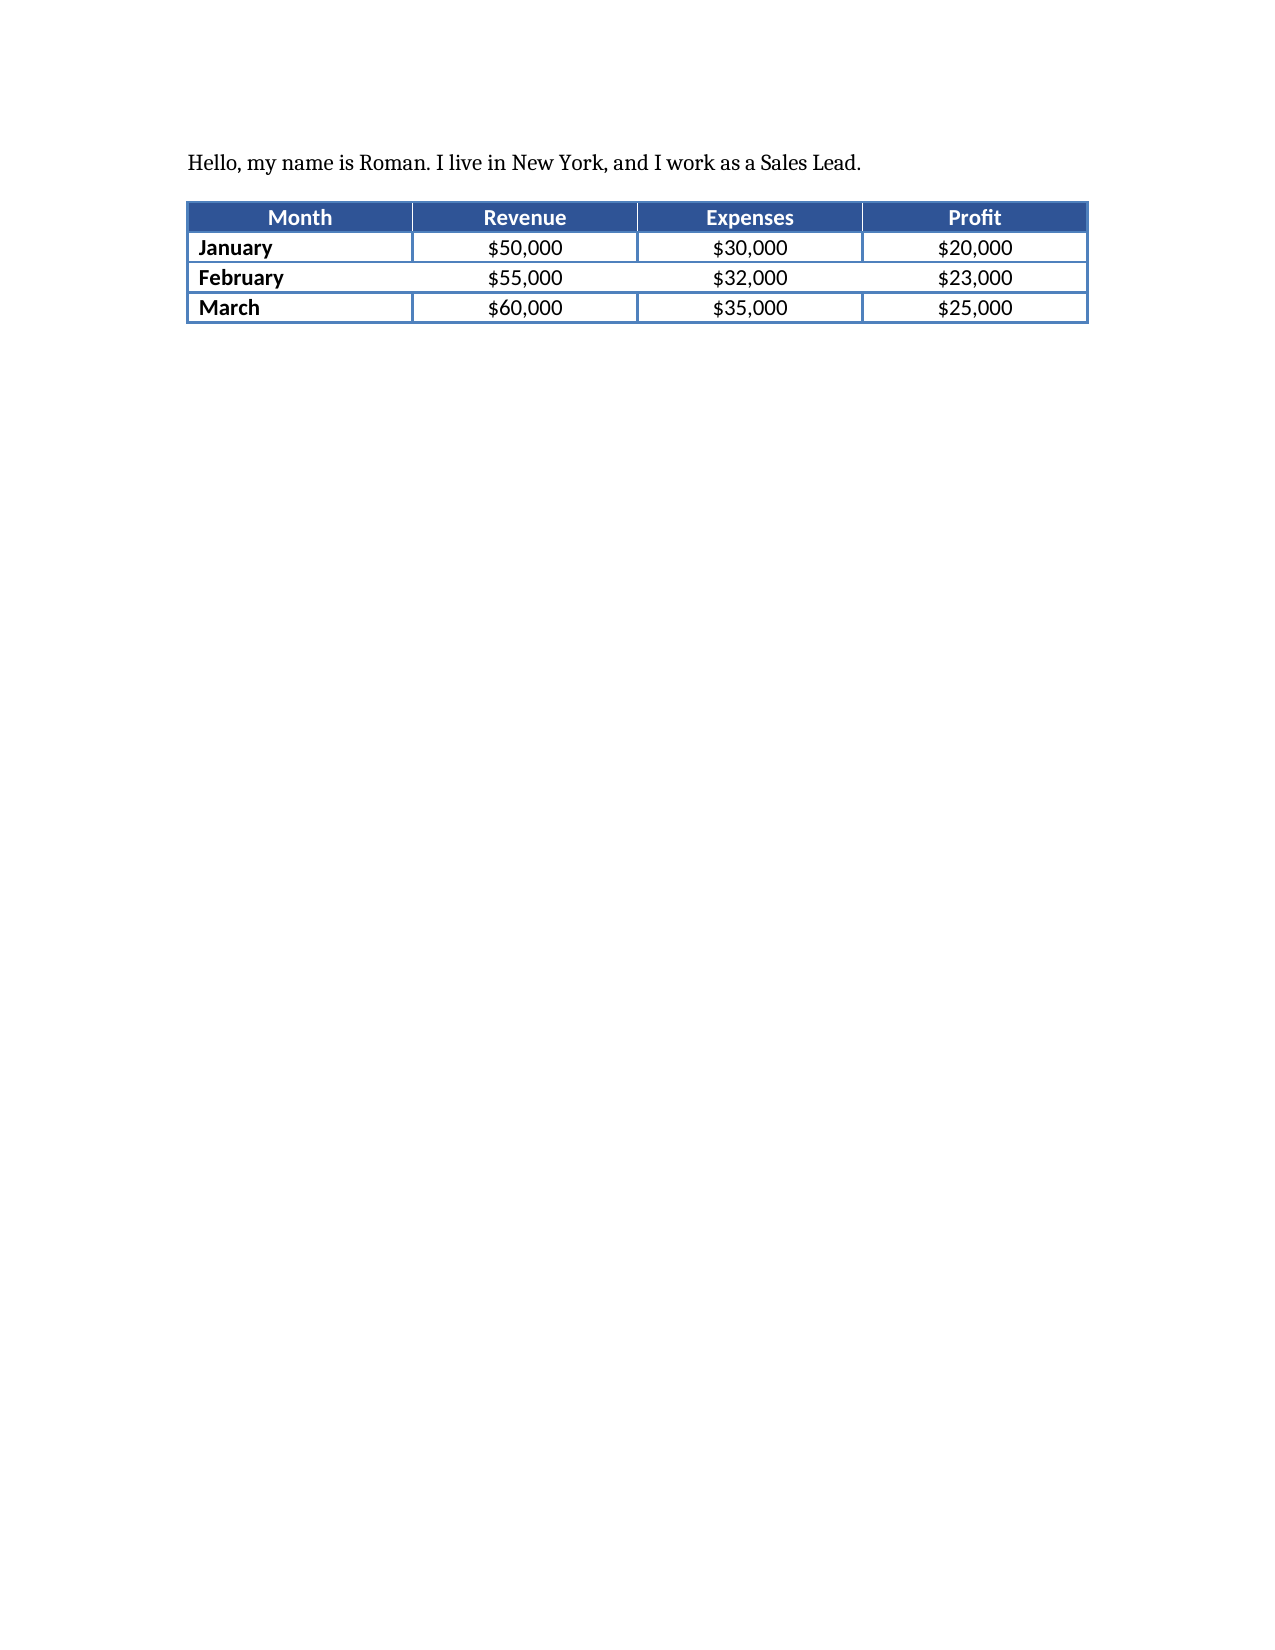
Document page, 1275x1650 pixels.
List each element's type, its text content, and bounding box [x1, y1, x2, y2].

table_header Expenses [638, 203, 862, 231]
text Hello, my name is Roman. I live in New York, and I work as a Sales Lead. [187, 150, 1087, 176]
table_cell $55,000 [413, 263, 637, 291]
table_header Month [189, 203, 412, 231]
table_header Revenue [413, 203, 637, 231]
table_cell March [189, 294, 411, 321]
table_cell February [189, 263, 412, 291]
table_cell $50,000 [414, 233, 636, 261]
table_cell $60,000 [414, 294, 636, 321]
table_cell January [189, 233, 411, 261]
table_header Profit [863, 203, 1086, 231]
table_cell $30,000 [639, 233, 861, 261]
table_cell $25,000 [864, 294, 1086, 321]
table_cell $32,000 [638, 263, 862, 291]
table_cell $23,000 [863, 263, 1086, 291]
table_cell $35,000 [639, 294, 861, 321]
table_cell $20,000 [864, 233, 1086, 261]
